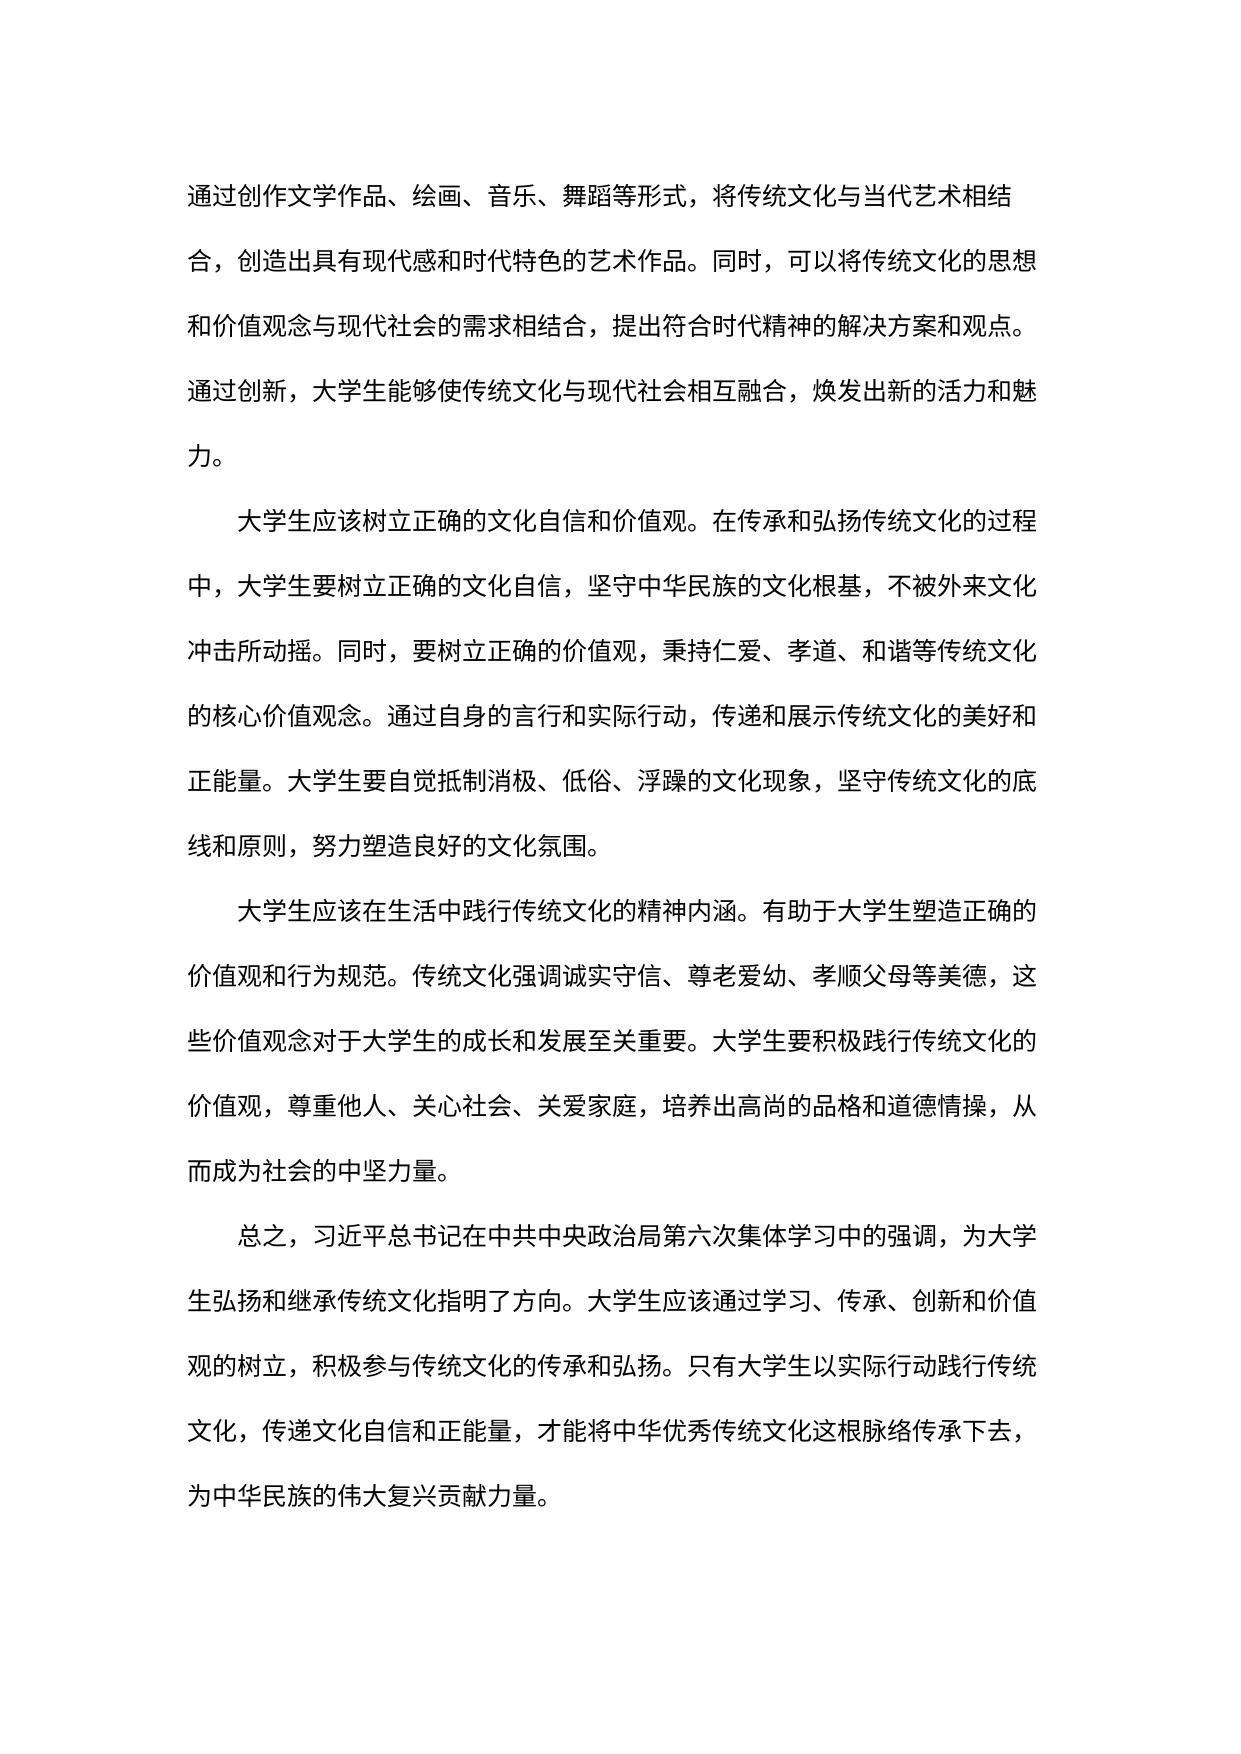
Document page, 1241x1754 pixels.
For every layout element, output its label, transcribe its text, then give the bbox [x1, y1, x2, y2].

text 大学生应该树立正确的文化自信和价值观。在传承和弘扬传统文化的过程中，大学生要树立正确的文化自信，坚守中华民族的文化根基，不被外来文化冲击所动摇。同时，要树立正确的价值观，秉持仁爱、孝道、和谐等传统文化的核心价值观念。通过自身的言行和实际行动，传递和展示传统文化的美好和正能量。大学生要自觉抵制消极、低俗、浮躁的文化现象，坚守传统文化的底线和原则，努力塑造良好的文化氛围。 [187, 487, 1053, 877]
text 大学生应该在生活中践行传统文化的精神内涵。有助于大学生塑造正确的价值观和行为规范。传统文化强调诚实守信、尊老爱幼、孝顺父母等美德，这些价值观念对于大学生的成长和发展至关重要。大学生要积极践行传统文化的价值观，尊重他人、关心社会、关爱家庭，培养出高尚的品格和道德情操，从而成为社会的中坚力量。 [187, 877, 1053, 1202]
text 总之，习近平总书记在中共中央政治局第六次集体学习中的强调，为大学生弘扬和继承传统文化指明了方向。大学生应该通过学习、传承、创新和价值观的树立，积极参与传统文化的传承和弘扬。只有大学生以实际行动践行传统文化，传递文化自信和正能量，才能将中华优秀传统文化这根脉络传承下去，为中华民族的伟大复兴贡献力量。 [187, 1202, 1053, 1527]
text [187, 162, 1053, 487]
